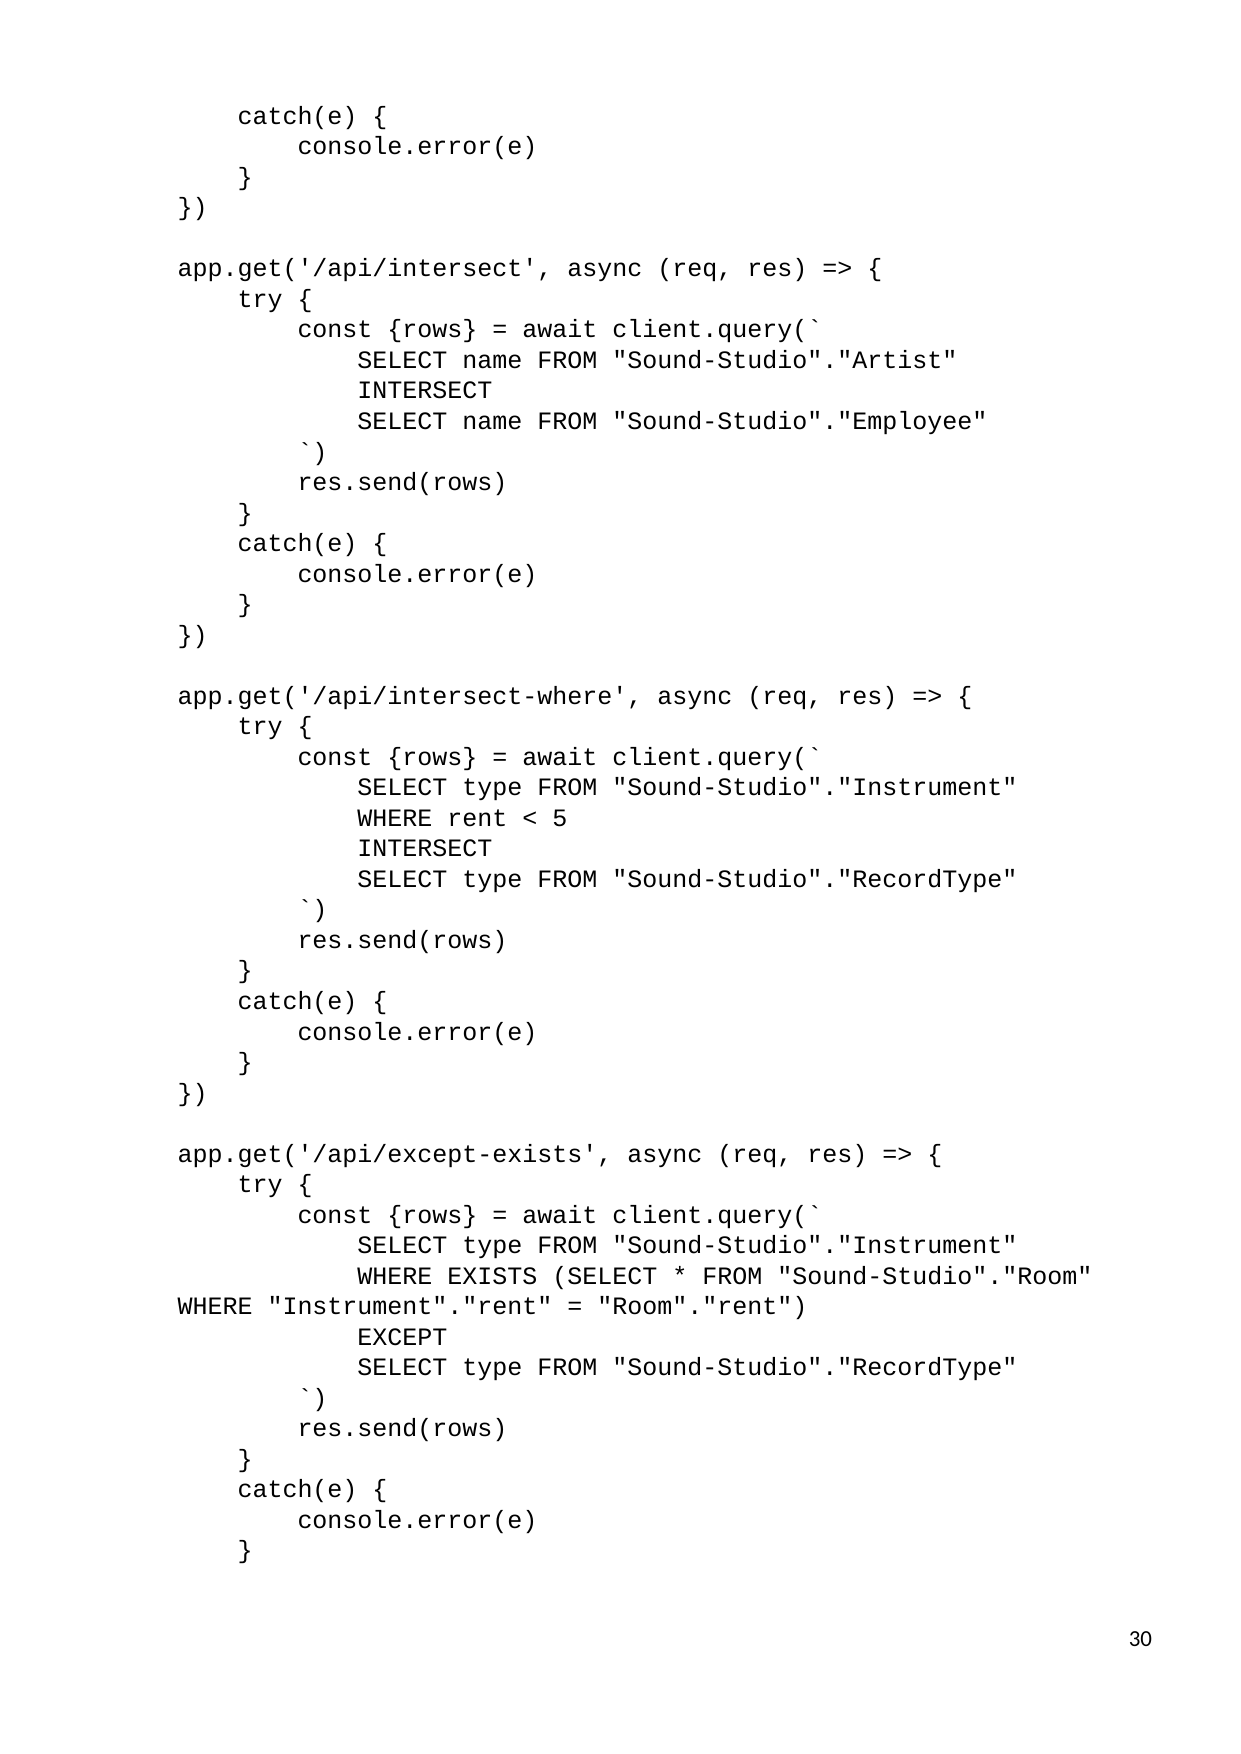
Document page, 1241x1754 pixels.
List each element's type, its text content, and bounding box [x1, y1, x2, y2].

text WHERE EXISTS (SELECT * FROM "Sound-Studio"."Room" WHERE "Instrument"."rent" = "Room"."rent") [177, 1263, 1152, 1322]
text SELECT type FROM "Sound-Studio"."RecordType" [177, 866, 1152, 895]
text res.send(rows) [177, 470, 1152, 498]
text try { [177, 714, 1152, 742]
text SELECT type FROM "Sound-Studio"."Instrument" [177, 775, 1152, 803]
text } [177, 1538, 1152, 1566]
text WHERE rent < 5 [177, 805, 1152, 834]
text const {rows} = await client.query(` [177, 317, 1152, 345]
text SELECT name FROM "Sound-Studio"."Employee" [177, 409, 1152, 437]
text catch(e) { [177, 988, 1152, 1017]
text console.error(e) [177, 1507, 1152, 1536]
text INTERSECT [177, 836, 1152, 864]
text app.get('/api/intersect', async (req, res) => { [177, 256, 1152, 284]
text `) [177, 439, 1152, 467]
text INTERSECT [177, 378, 1152, 406]
text `) [177, 897, 1152, 925]
text `) [177, 1385, 1152, 1414]
text console.error(e) [177, 1019, 1152, 1047]
text try { [177, 1172, 1152, 1200]
text console.error(e) [177, 561, 1152, 589]
text catch(e) { [177, 531, 1152, 559]
text res.send(rows) [177, 1416, 1152, 1444]
text } [177, 592, 1152, 620]
text app.get('/api/except-exists', async (req, res) => { [177, 1141, 1152, 1169]
text } [177, 500, 1152, 528]
text try { [177, 287, 1152, 315]
text catch(e) { [177, 1477, 1152, 1505]
text app.get('/api/intersect-where', async (req, res) => { [177, 683, 1152, 712]
text } [177, 1049, 1152, 1078]
text }) [177, 1080, 1152, 1108]
text } [177, 958, 1152, 986]
text } [177, 1446, 1152, 1475]
text console.error(e) [177, 134, 1152, 162]
text SELECT type FROM "Sound-Studio"."RecordType" [177, 1355, 1152, 1383]
text const {rows} = await client.query(` [177, 744, 1152, 773]
text } [177, 164, 1152, 193]
text SELECT type FROM "Sound-Studio"."Instrument" [177, 1233, 1152, 1261]
text }) [177, 195, 1152, 223]
text const {rows} = await client.query(` [177, 1202, 1152, 1231]
text res.send(rows) [177, 927, 1152, 956]
text }) [177, 622, 1152, 651]
text catch(e) { [177, 103, 1152, 132]
text SELECT name FROM "Sound-Studio"."Artist" [177, 348, 1152, 376]
text EXCEPT [177, 1324, 1152, 1353]
